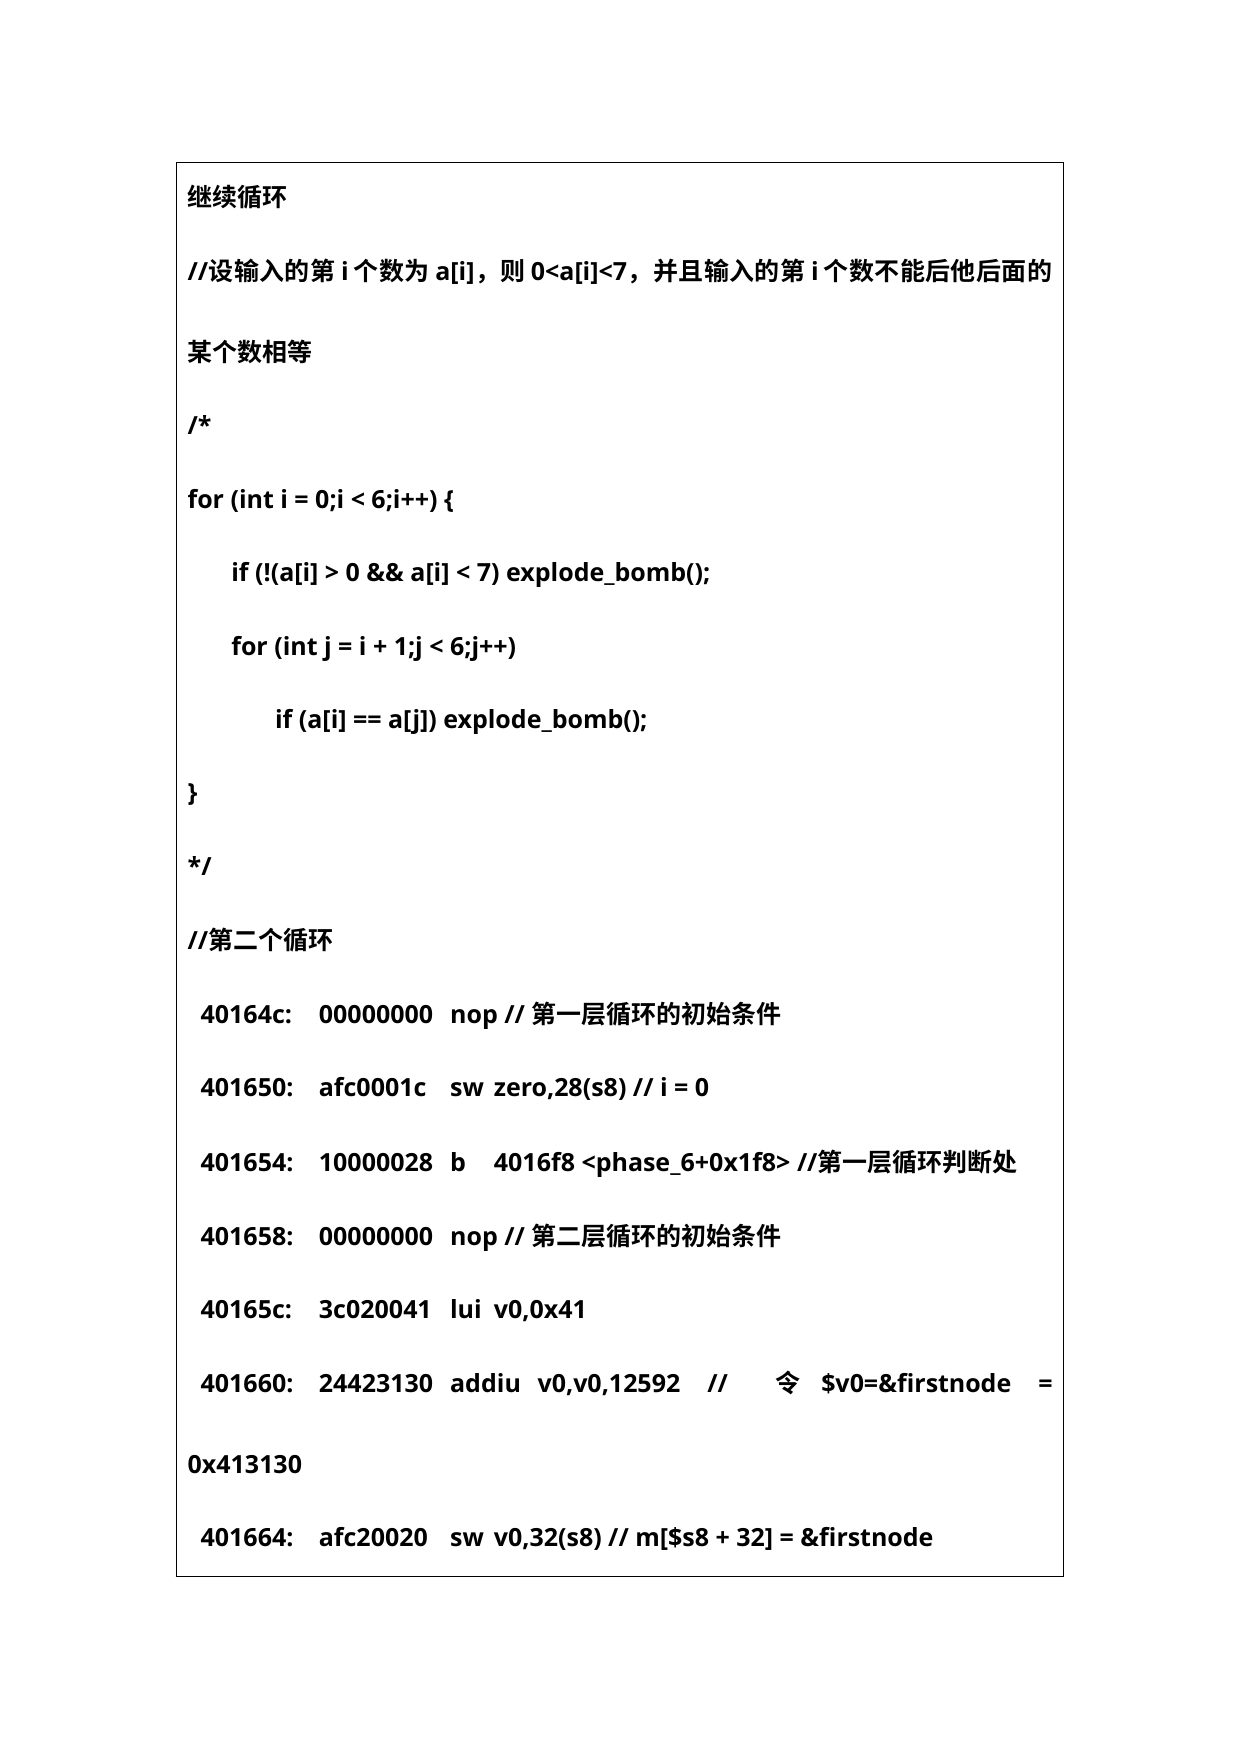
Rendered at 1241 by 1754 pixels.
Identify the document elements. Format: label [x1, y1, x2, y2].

table_cell [177, 163, 1063, 1576]
